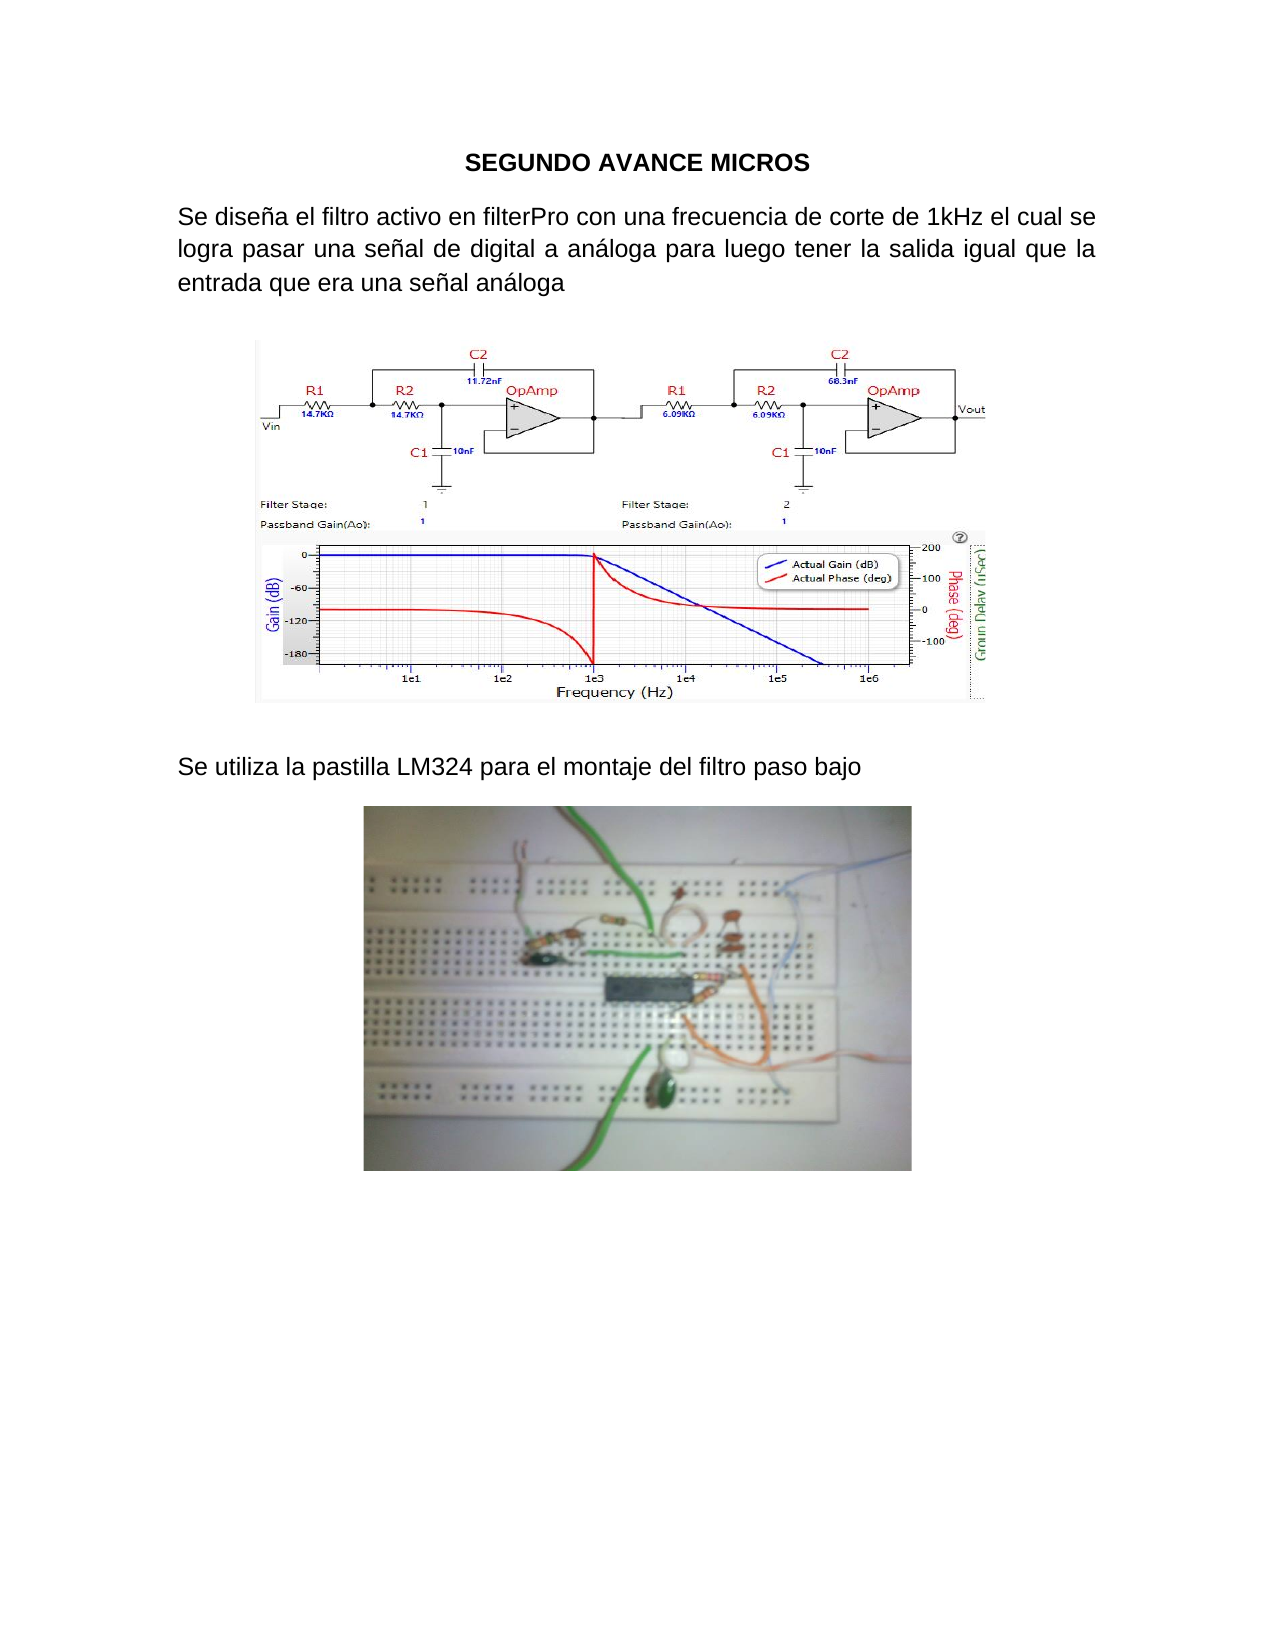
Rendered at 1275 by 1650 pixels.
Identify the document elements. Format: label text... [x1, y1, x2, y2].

picture [363, 806, 912, 1171]
text Se utiliza la pastilla LM324 para el montaje del filtro paso bajo [177, 752, 1098, 781]
picture [255, 340, 986, 703]
text SEGUNDO AVANCE MICROS [177, 148, 1098, 176]
text Se diseña el filtro activo en filterPro con una frecuencia de corte de 1kHz el cual se logra pasar una señal de digital a análoga para luego tener la salida igual que la entrada que era una señal análoga [177, 201, 1098, 296]
